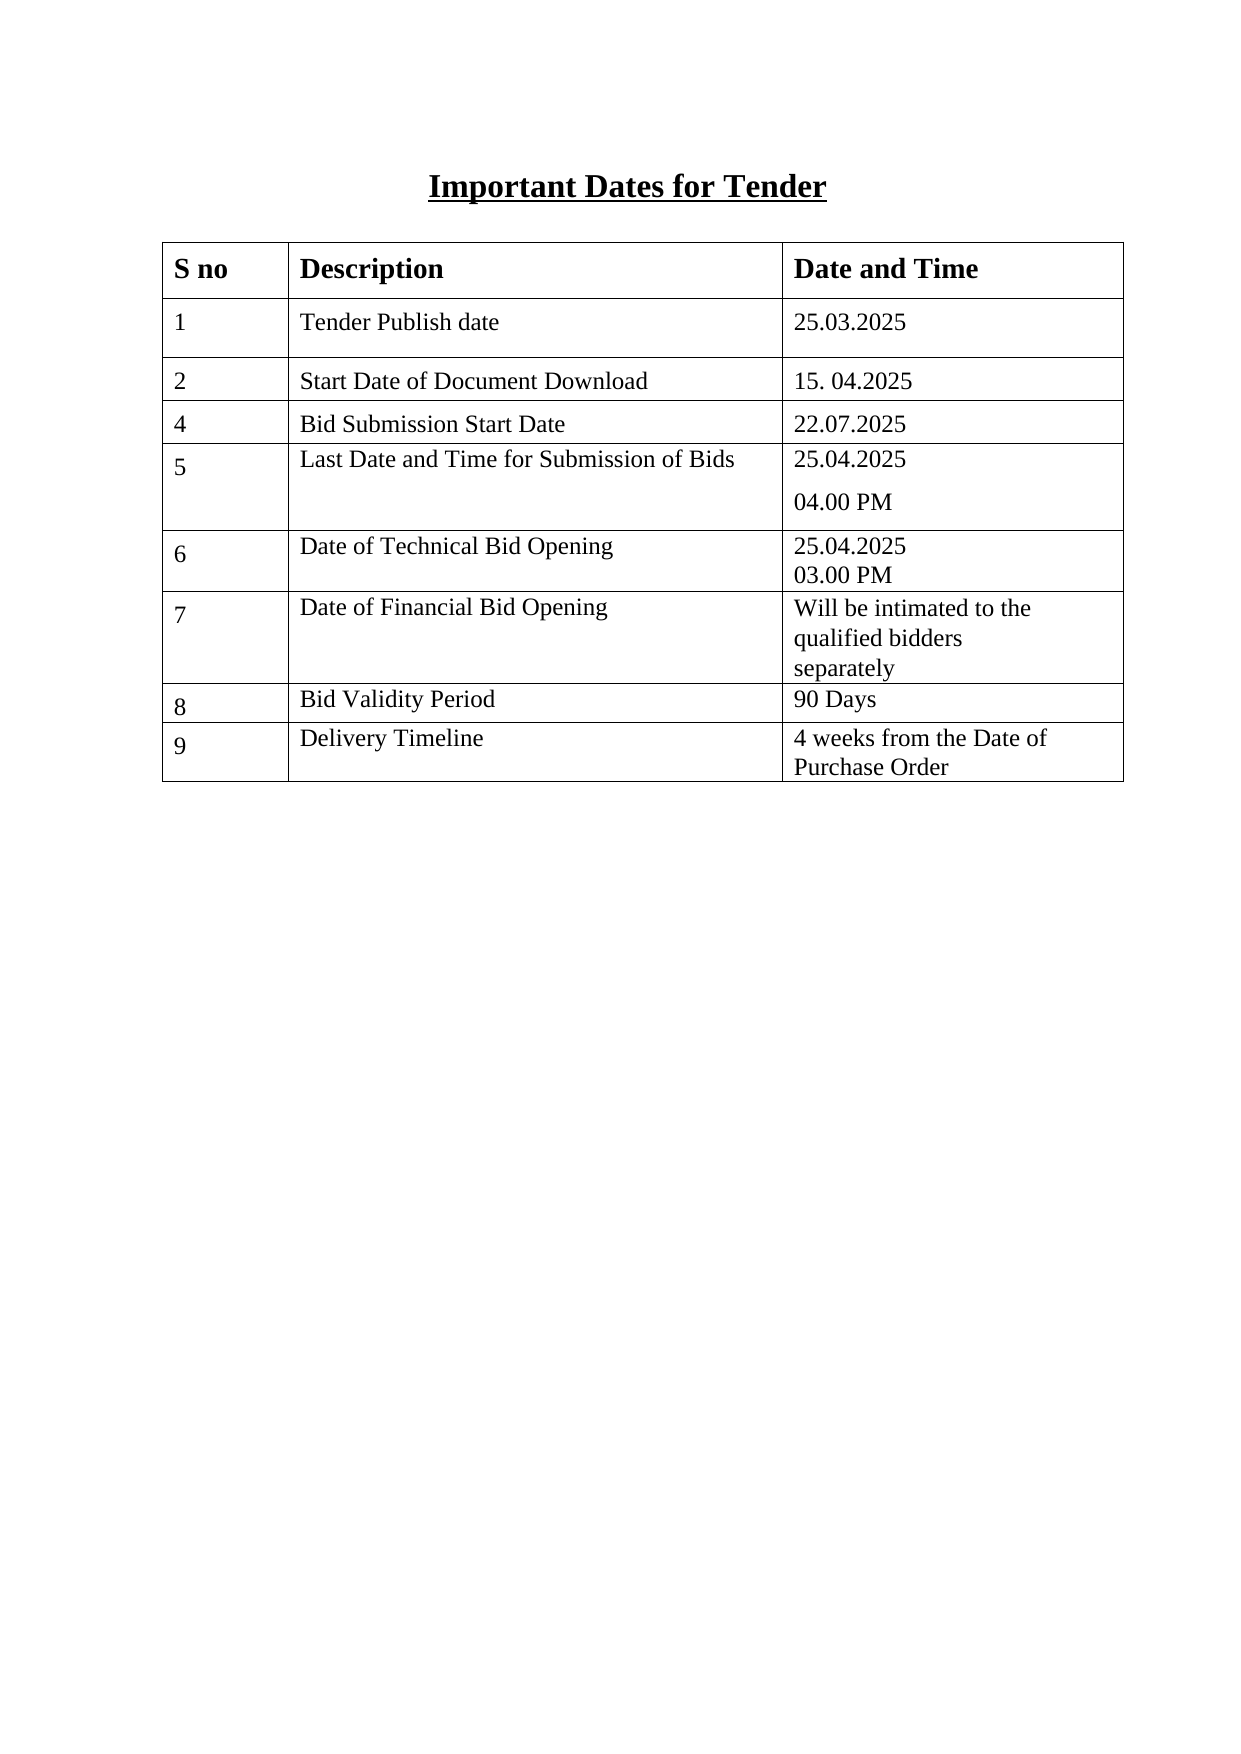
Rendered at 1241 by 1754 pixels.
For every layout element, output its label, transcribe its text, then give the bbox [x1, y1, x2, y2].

subtitle Important Dates for Tender [15, 167, 1240, 205]
table_cell 25.03.2025 [783, 299, 1123, 357]
table_header Description [289, 243, 782, 298]
table_cell 7 [163, 592, 288, 683]
table_cell Delivery Timeline [289, 723, 782, 781]
table_cell Will be intimated to the qualified bidders separately [783, 592, 1123, 683]
table_cell Bid Submission Start Date [289, 401, 782, 443]
table_cell 25.04.2025 04.00 PM [783, 444, 1123, 530]
table_header Date and Time [783, 243, 1123, 298]
table_cell Date of Financial Bid Opening [289, 592, 782, 683]
table_cell 15. 04.2025 [783, 358, 1123, 400]
table_header S no [163, 243, 288, 298]
table_cell Date of Technical Bid Opening [289, 531, 782, 591]
table_cell Bid Validity Period [289, 684, 782, 722]
table_cell 9 [163, 723, 288, 781]
table_cell 25.04.2025 03.00 PM [783, 531, 1123, 591]
table_cell 4 weeks from the Date of Purchase Order [783, 723, 1123, 781]
table_cell 8 [163, 684, 288, 722]
table_cell Start Date of Document Download [289, 358, 782, 400]
table_cell 6 [163, 531, 288, 591]
table_cell 4 [163, 401, 288, 443]
table_cell Tender Publish date [289, 299, 782, 357]
table_cell 90 Days [783, 684, 1123, 722]
table_cell 22.07.2025 [783, 401, 1123, 443]
table_cell Last Date and Time for Submission of Bids [289, 444, 782, 530]
table_cell 5 [163, 444, 288, 530]
table_cell 1 [163, 299, 288, 357]
table_cell 2 [163, 358, 288, 400]
